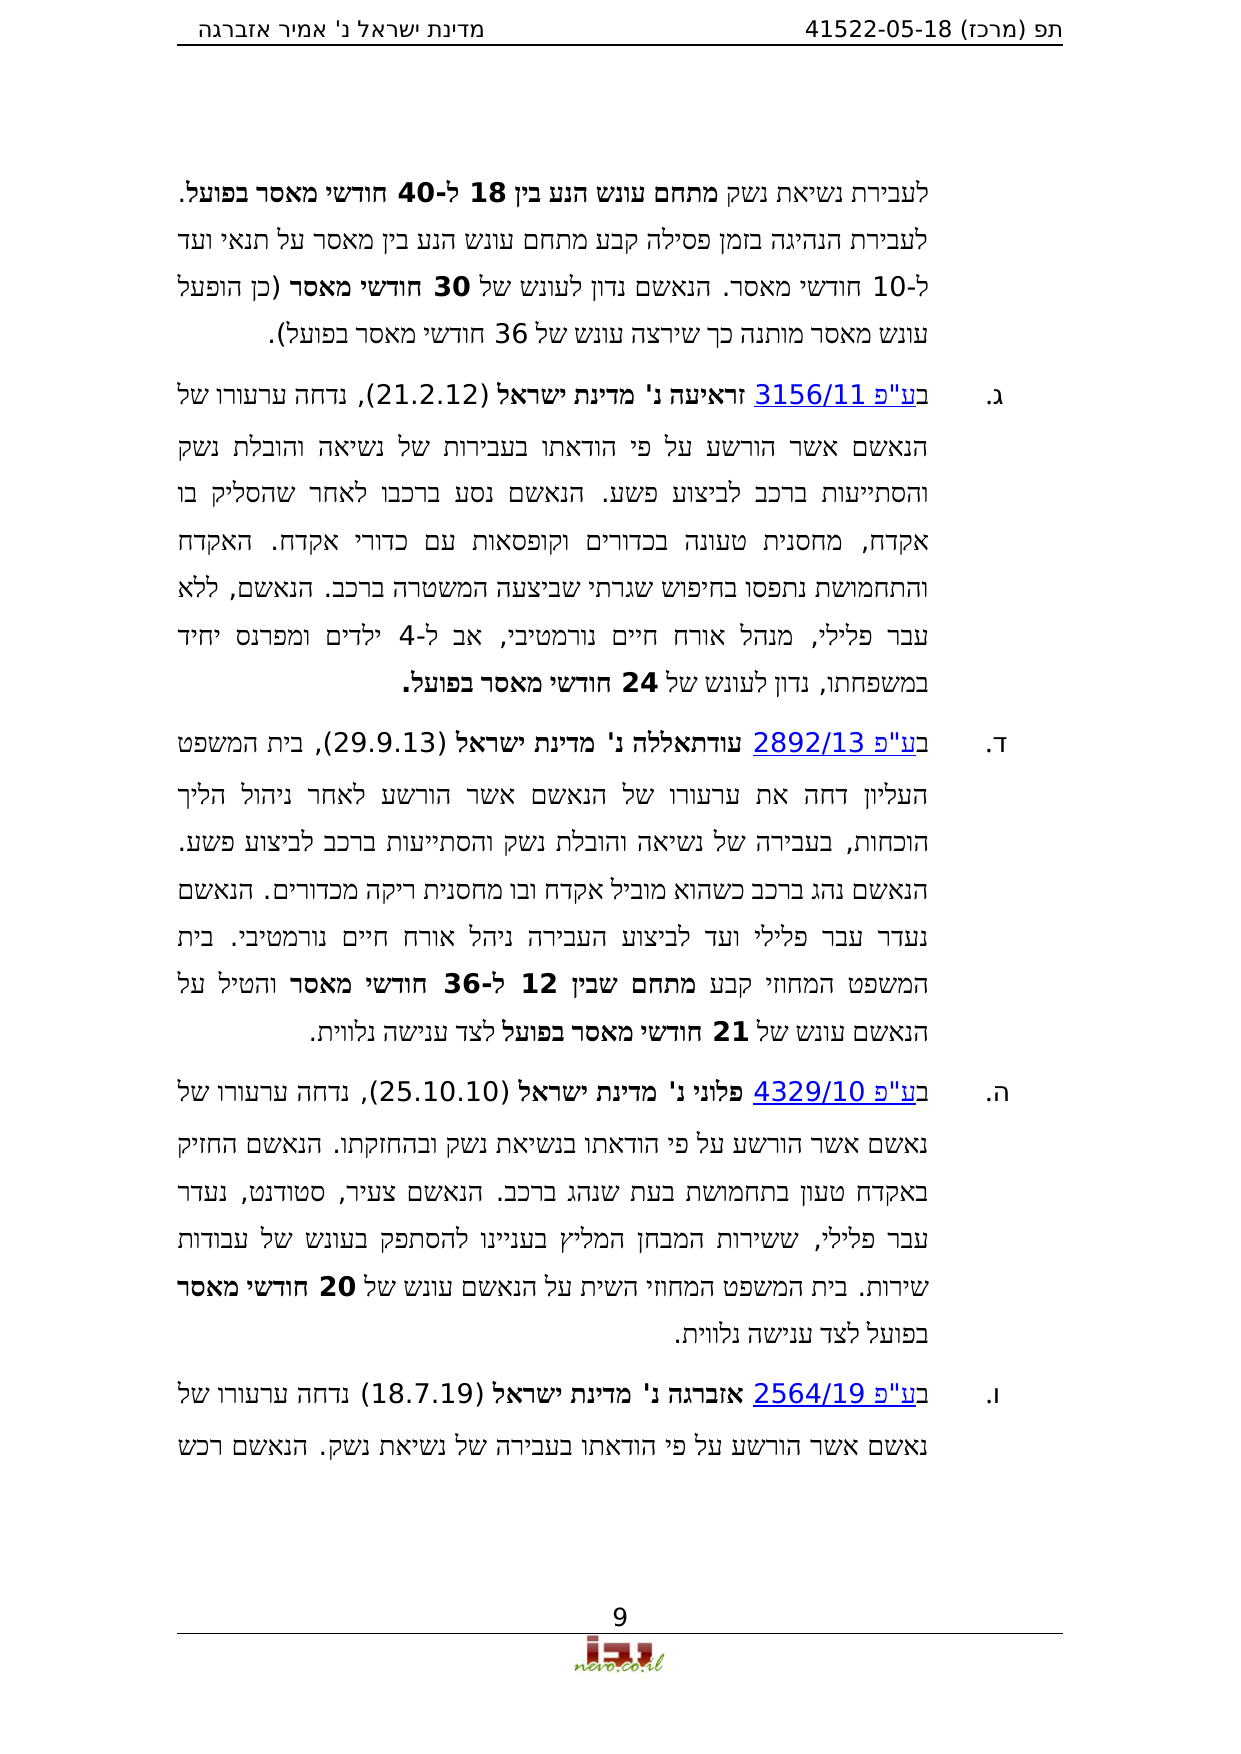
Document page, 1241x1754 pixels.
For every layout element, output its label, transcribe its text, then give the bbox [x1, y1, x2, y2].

list בע"פ 3156/11 זראיעה נ' מדינת ישראל (21.2.12), נדחה ערעורו של הנאשם אשר הורשע על פי הודאתו בעבירות של נשיאה והובלת נשק והסתייעות ברכב לביצוע פשע. הנאשם נסע ברכבו לאחר שהסליק בו אקדח, מחסנית טעונה בכדורים וקופסאות עם כדורי אקדח. האקדח והתחמושת נתפסו בחיפוש שגרתי שביצעה המשטרה ברכב. הנאשם, ללא עבר פלילי, מנהל אורח חיים נורמטיבי, אב ל-4 ילדים ומפרנס יחיד במשפחתו, נדון לעונש של 24 חודשי מאסר בפועל. [177, 379, 985, 699]
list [177, 177, 985, 350]
list בע"פ 4329/10 פלוני נ' מדינת ישראל (25.10.10), נדחה ערעורו של נאשם אשר הורשע על פי הודאתו בנשיאת נשק ובהחזקתו. הנאשם החזיק באקדח טעון בתחמושת בעת שנהג ברכב. הנאשם צעיר, סטודנט, נעדר עבר פלילי, ששירות המבחן המליץ בעניינו להסתפק בעונש של עבודות שירות. בית המשפט המחוזי השית על הנאשם עונש של 20 חודשי מאסר בפועל לצד ענישה נלווית. [177, 1076, 985, 1350]
picture [574, 1635, 666, 1673]
list בע"פ 2892/13 עודתאללה נ' מדינת ישראל (29.9.13), בית המשפט העליון דחה את ערעורו של הנאשם אשר הורשע לאחר ניהול הליך הוכחות, בעבירה של נשיאה והובלת נשק והסתייעות ברכב לביצוע פשע. הנאשם נהג ברכב כשהוא מוביל אקדח ובו מחסנית ריקה מכדורים. הנאשם נעדר עבר פלילי ועד לביצוע העבירה ניהל אורח חיים נורמטיבי. בית המשפט המחוזי קבע מתחם שבין 12 ל-36 חודשי מאסר והטיל על הנאשם עונש של 21 חודשי מאסר בפועל לצד ענישה נלווית. [177, 728, 985, 1048]
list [177, 1378, 985, 1462]
